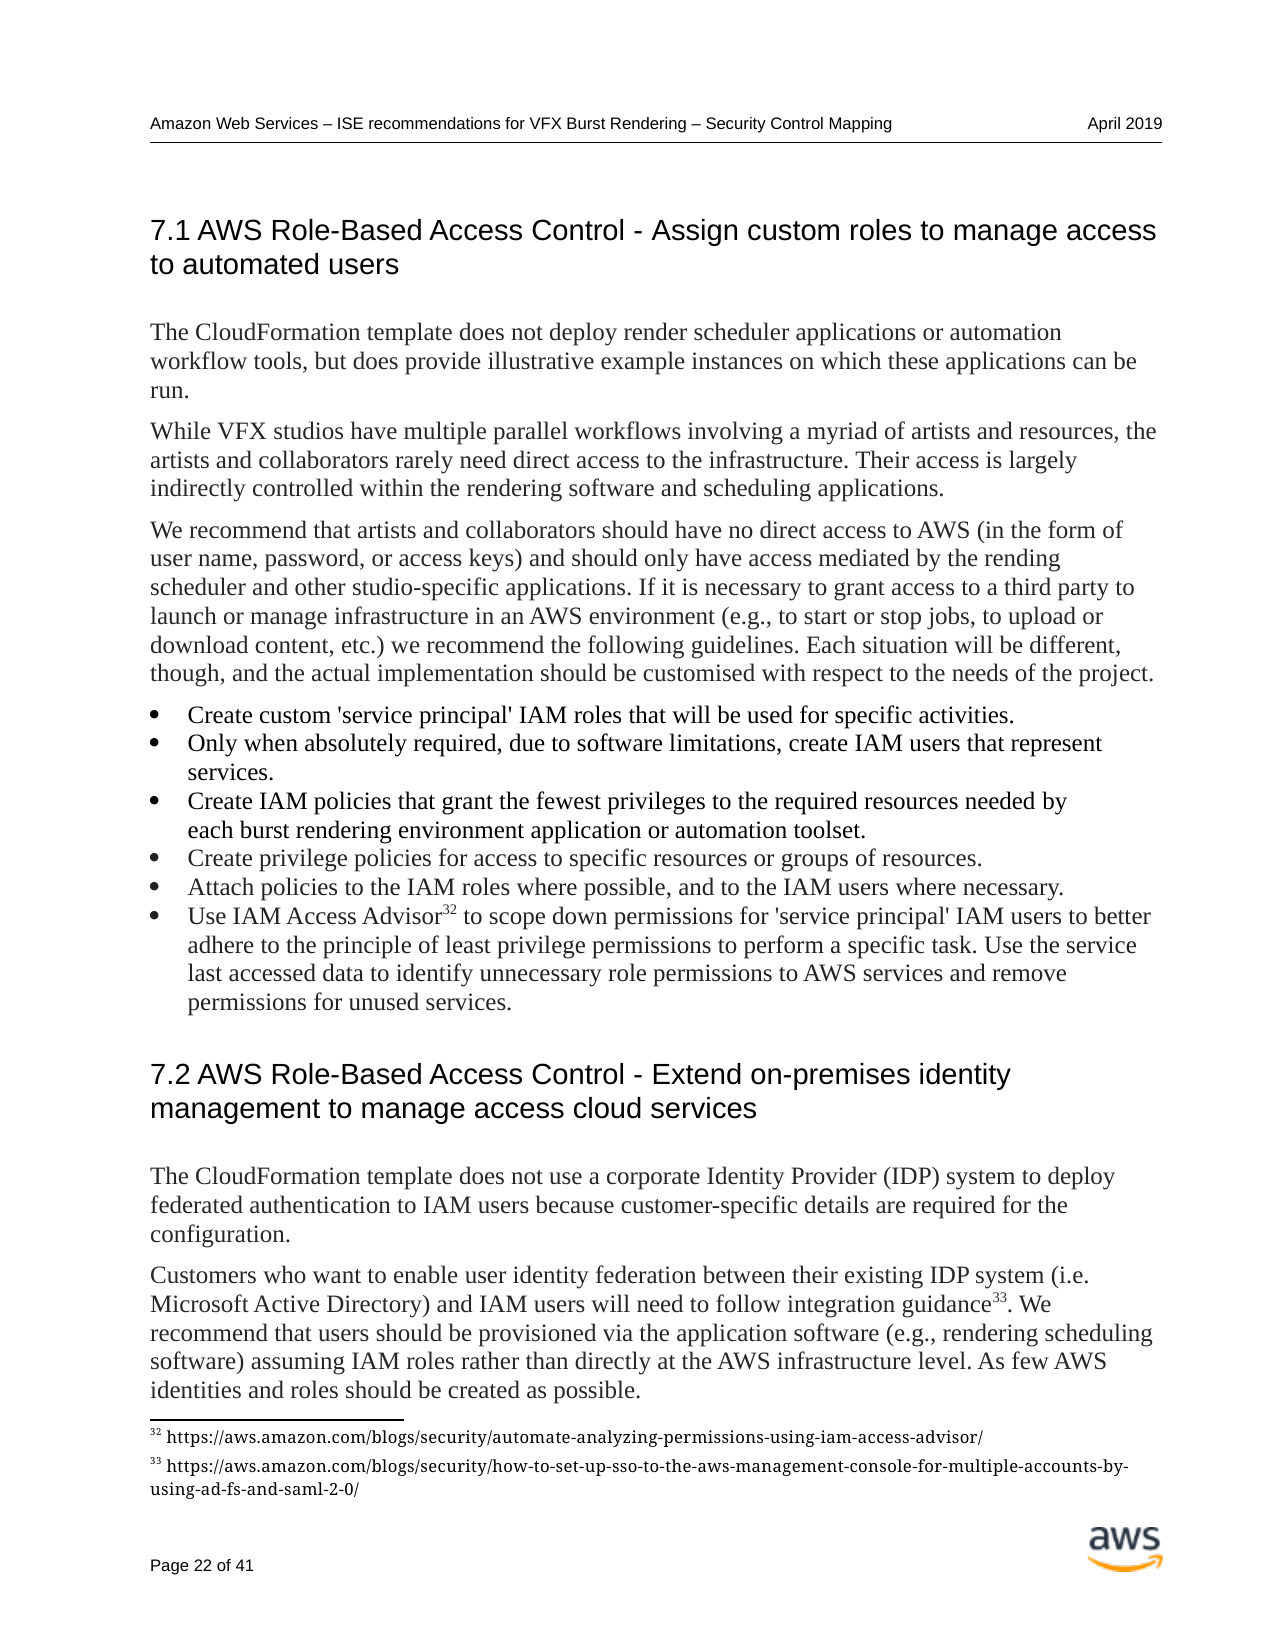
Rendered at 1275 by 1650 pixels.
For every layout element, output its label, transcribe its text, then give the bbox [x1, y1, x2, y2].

subtitle 7.2 AWS Role-Based Access Control - Extend on-premises identity management to manage access cloud services [150, 1057, 1162, 1124]
list Create custom 'service principal' IAM roles that will be used for specific activities. [150, 700, 1162, 728]
text While VFX studios have multiple parallel workflows involving a myriad of artists and resources, the artists and collaborators rarely need direct access to the infrastructure. Their access is largely indirectly controlled within the rendering software and scheduling applications. [150, 416, 1162, 502]
list Attach policies to the IAM roles where possible, and to the IAM users where necessary. [150, 872, 1162, 901]
list Only when absolutely required, due to software limitations, create IAM users that represent services. [150, 728, 1162, 786]
text The CloudFormation template does not deploy render scheduler applications or automation workflow tools, but does provide illustrative example instances on which these applications can be run. [150, 288, 1162, 403]
picture [1087, 1527, 1163, 1572]
list Create privilege policies for access to specific resources or groups of resources. [150, 843, 1162, 872]
text We recommend that artists and collaborators should have no direct access to AWS (in the form of user name, password, or access keys) and should only have access mediated by the rending scheduler and other studio-specific applications. If it is necessary to grant access to a third party to launch or manage infrastructure in an AWS environment (e.g., to start or stop jobs, to upload or download content, etc.) we recommend the following guidelines. Each situation will be different, though, and the actual implementation should be customised with respect to the needs of the project. [150, 515, 1162, 687]
subtitle 7.1 AWS Role-Based Access Control - Assign custom roles to manage access to automated users [150, 213, 1162, 280]
list Create IAM policies that grant the fewest privileges to the required resources needed by each burst rendering environment application or automation toolset. [150, 786, 1162, 843]
list Use IAM Access Advisor to scope down permissions for 'service principal' IAM users to better adhere to the principle of least privilege permissions to perform a specific task. Use the service last accessed data to identify unnecessary role permissions to AWS services and remove permissions for unused services. [150, 901, 1162, 1016]
text Customers who want to enable user identity federation between their existing IDP system (i.e. Microsoft Active Directory) and IAM users will need to follow integration guidance. We recommend that users should be provisioned via the application software (e.g., rendering scheduling software) assuming IAM roles rather than directly at the AWS infrastructure level. As few AWS identities and roles should be created as possible. [150, 1260, 1162, 1404]
text The CloudFormation template does not use a corporate Identity Provider (IDP) system to deploy federated authentication to IAM users because customer-specific details are required for the configuration. [150, 1133, 1162, 1248]
